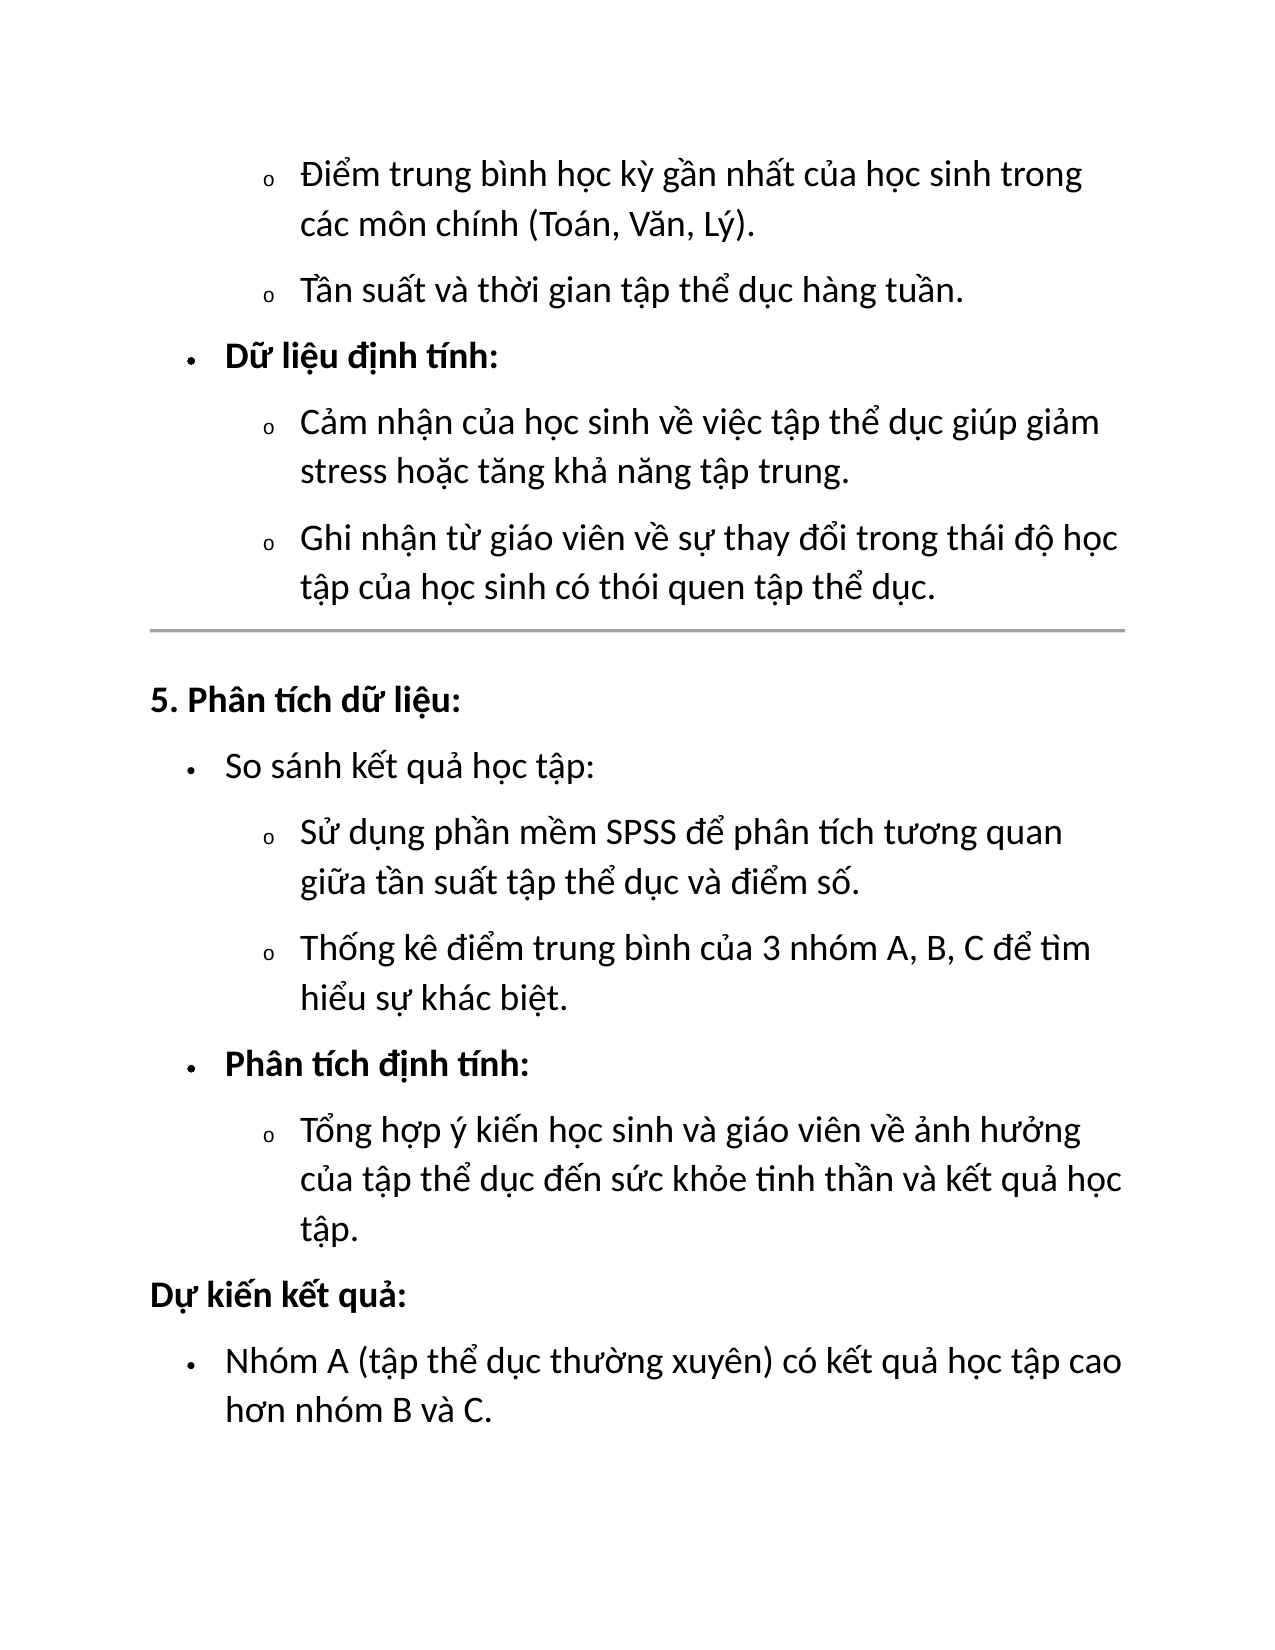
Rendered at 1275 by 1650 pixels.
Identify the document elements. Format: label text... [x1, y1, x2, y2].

list So sánh kết quả học tập: [187, 742, 1125, 788]
list Điểm trung bình học kỳ gần nhất của học sinh trong các môn chính (Toán, Văn, Lý). [262, 150, 1125, 245]
list Dữ liệu định tính: [187, 332, 1125, 378]
list Thống kê điểm trung bình của 3 nhóm A, B, C để tìm hiểu sự khác biệt. [262, 924, 1125, 1019]
list Tổng hợp ý kiến học sinh và giáo viên về ảnh hưởng của tập thể dục đến sức khỏe tinh thần và kết quả học tập. [262, 1106, 1125, 1251]
list Cảm nhận của học sinh về việc tập thể dục giúp giảm stress hoặc tăng khả năng tập trung. [262, 398, 1125, 493]
text Dự kiến kết quả: [150, 1271, 1125, 1317]
text 5. Phân tích dữ liệu: [150, 676, 1125, 722]
list Phân tích định tính: [187, 1039, 1125, 1085]
list Tần suất và thời gian tập thể dục hàng tuần. [262, 266, 1125, 311]
list Sử dụng phần mềm SPSS để phân tích tương quan giữa tần suất tập thể dục và điểm số. [262, 808, 1125, 904]
list Ghi nhận từ giáo viên về sự thay đổi trong thái độ học tập của học sinh có thói quen tập thể dục. [262, 513, 1125, 609]
list Nhóm A (tập thể dục thường xuyên) có kết quả học tập cao hơn nhóm B và C. [187, 1337, 1125, 1432]
